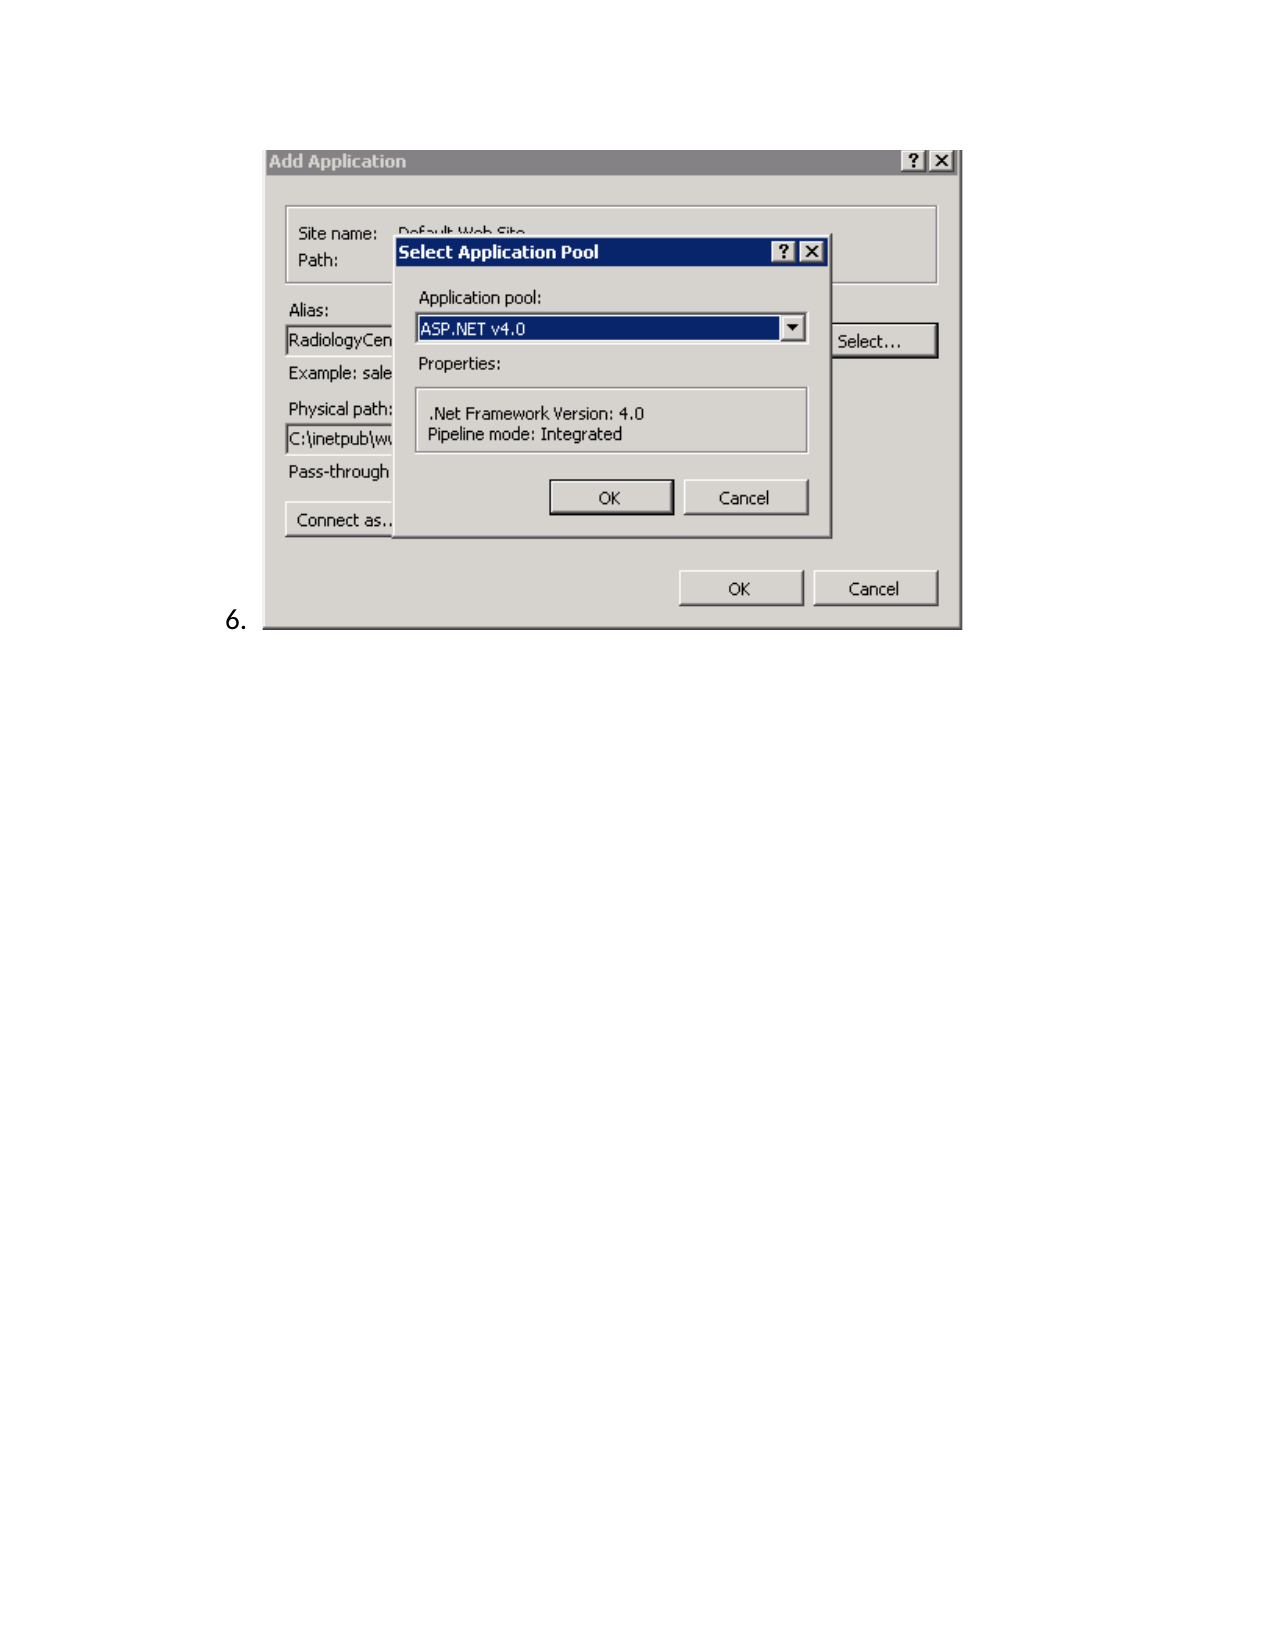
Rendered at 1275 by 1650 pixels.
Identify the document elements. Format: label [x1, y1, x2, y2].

picture [262, 150, 964, 630]
